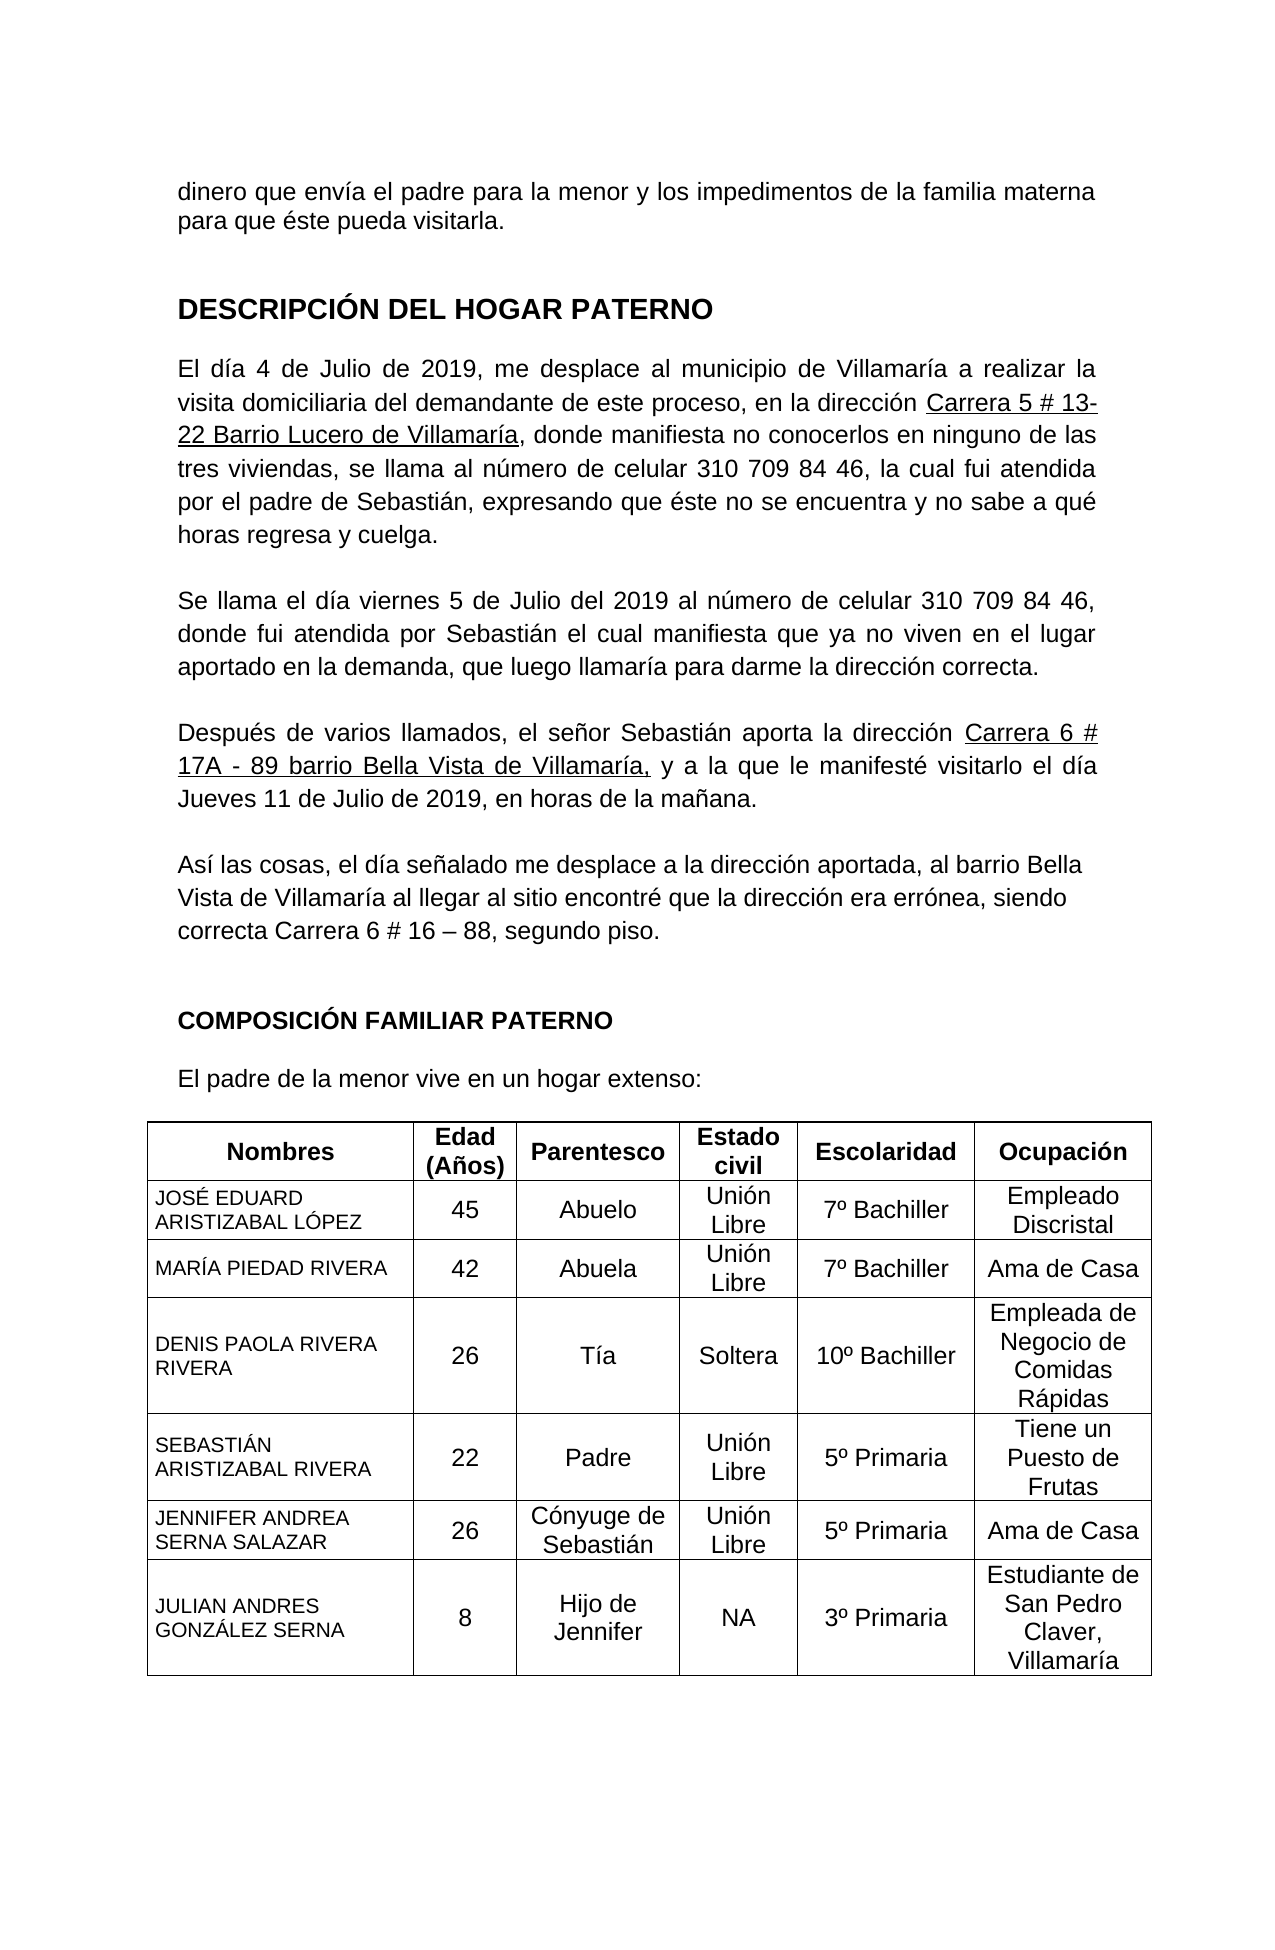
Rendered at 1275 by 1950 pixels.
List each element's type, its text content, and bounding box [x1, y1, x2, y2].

table_cell 42 [414, 1240, 516, 1297]
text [177, 177, 1098, 235]
table_cell JULIAN ANDRES GONZÁLEZ SERNA [148, 1560, 413, 1675]
table_cell Unión Libre [680, 1181, 797, 1238]
table_cell Hijo de Jennifer [517, 1560, 679, 1675]
table_cell Abuelo [517, 1181, 679, 1238]
table_cell 22 [414, 1414, 516, 1500]
table_cell DENIS PAOLA RIVERA RIVERA [148, 1298, 413, 1413]
table_cell Empleada de Negocio de Comidas Rápidas [975, 1298, 1151, 1413]
table_cell Soltera [680, 1298, 797, 1413]
table_cell Abuela [517, 1240, 679, 1297]
table_cell Tía [517, 1298, 679, 1413]
table_header Escolaridad [798, 1123, 974, 1180]
table_cell 26 [414, 1501, 516, 1559]
table_cell 7º Bachiller [798, 1181, 974, 1238]
text Así las cosas, el día señalado me desplace a la dirección aportada, al barrio Bella Vista de Villamaría al llegar al sitio encontré que la dirección era errónea, siendo correcta Carrera 6 # 16 – 88, segundo piso. [177, 850, 1098, 944]
table_cell Cónyuge de Sebastián [517, 1501, 679, 1559]
table_header Edad (Años) [414, 1123, 516, 1180]
table_cell Unión Libre [680, 1240, 797, 1297]
table_cell Tiene un Puesto de Frutas [975, 1414, 1151, 1500]
text El día 4 de Julio de 2019, me desplace al municipio de Villamaría a realizar la visita domiciliaria del demandante de este proceso, en la dirección Carrera 5 # 13-22 Barrio Lucero de Villamaría, donde manifiesta no conocerlos en ninguno de las tres viviendas, se llama al número de celular 310 709 84 46, la cual fui atendida por el padre de Sebastián, expresando que éste no se encuentra y no sabe a qué horas regresa y cuelga. [177, 354, 1098, 548]
table_cell Ama de Casa [975, 1501, 1151, 1559]
table_cell 3º Primaria [798, 1560, 974, 1675]
text DESCRIPCIÓN DEL HOGAR PATERNO [177, 292, 1098, 326]
table_cell NA [680, 1560, 797, 1675]
table_cell 5º Primaria [798, 1414, 974, 1500]
table_cell 45 [414, 1181, 516, 1238]
table_cell SEBASTIÁN ARISTIZABAL RIVERA [148, 1414, 413, 1500]
table_header Ocupación [975, 1123, 1151, 1180]
table_cell Padre [517, 1414, 679, 1500]
table_cell MARÍA PIEDAD RIVERA [148, 1240, 413, 1297]
table_header Parentesco [517, 1123, 679, 1180]
text COMPOSICIÓN FAMILIAR PATERNO [177, 1006, 1098, 1035]
table_cell 7º Bachiller [798, 1240, 974, 1297]
table_cell JENNIFER ANDREA SERNA SALAZAR [148, 1501, 413, 1559]
table_cell Empleado Discristal [975, 1181, 1151, 1238]
text El padre de la menor vive en un hogar extenso: [177, 1064, 1098, 1093]
table_cell Unión Libre [680, 1414, 797, 1500]
table_cell Estudiante de San Pedro Claver, Villamaría [975, 1560, 1151, 1675]
table_cell JOSÉ EDUARD ARISTIZABAL LÓPEZ [148, 1181, 413, 1238]
table_header Nombres [148, 1123, 413, 1180]
table_header Estado civil [680, 1123, 797, 1180]
table_cell 10º Bachiller [798, 1298, 974, 1413]
table_cell 8 [414, 1560, 516, 1675]
table_cell 5º Primaria [798, 1501, 974, 1559]
text Se llama el día viernes 5 de Julio del 2019 al número de celular 310 709 84 46, donde fui atendida por Sebastián el cual manifiesta que ya no viven en el lugar aportado en la demanda, que luego llamaría para darme la dirección correcta. [177, 586, 1098, 680]
table_cell 26 [414, 1298, 516, 1413]
text Después de varios llamados, el señor Sebastián aporta la dirección Carrera 6 # 17A - 89 barrio Bella Vista de Villamaría, y a la que le manifesté visitarlo el día Jueves 11 de Julio de 2019, en horas de la mañana. [177, 718, 1098, 812]
table_cell Ama de Casa [975, 1240, 1151, 1297]
table_cell Unión Libre [680, 1501, 797, 1559]
